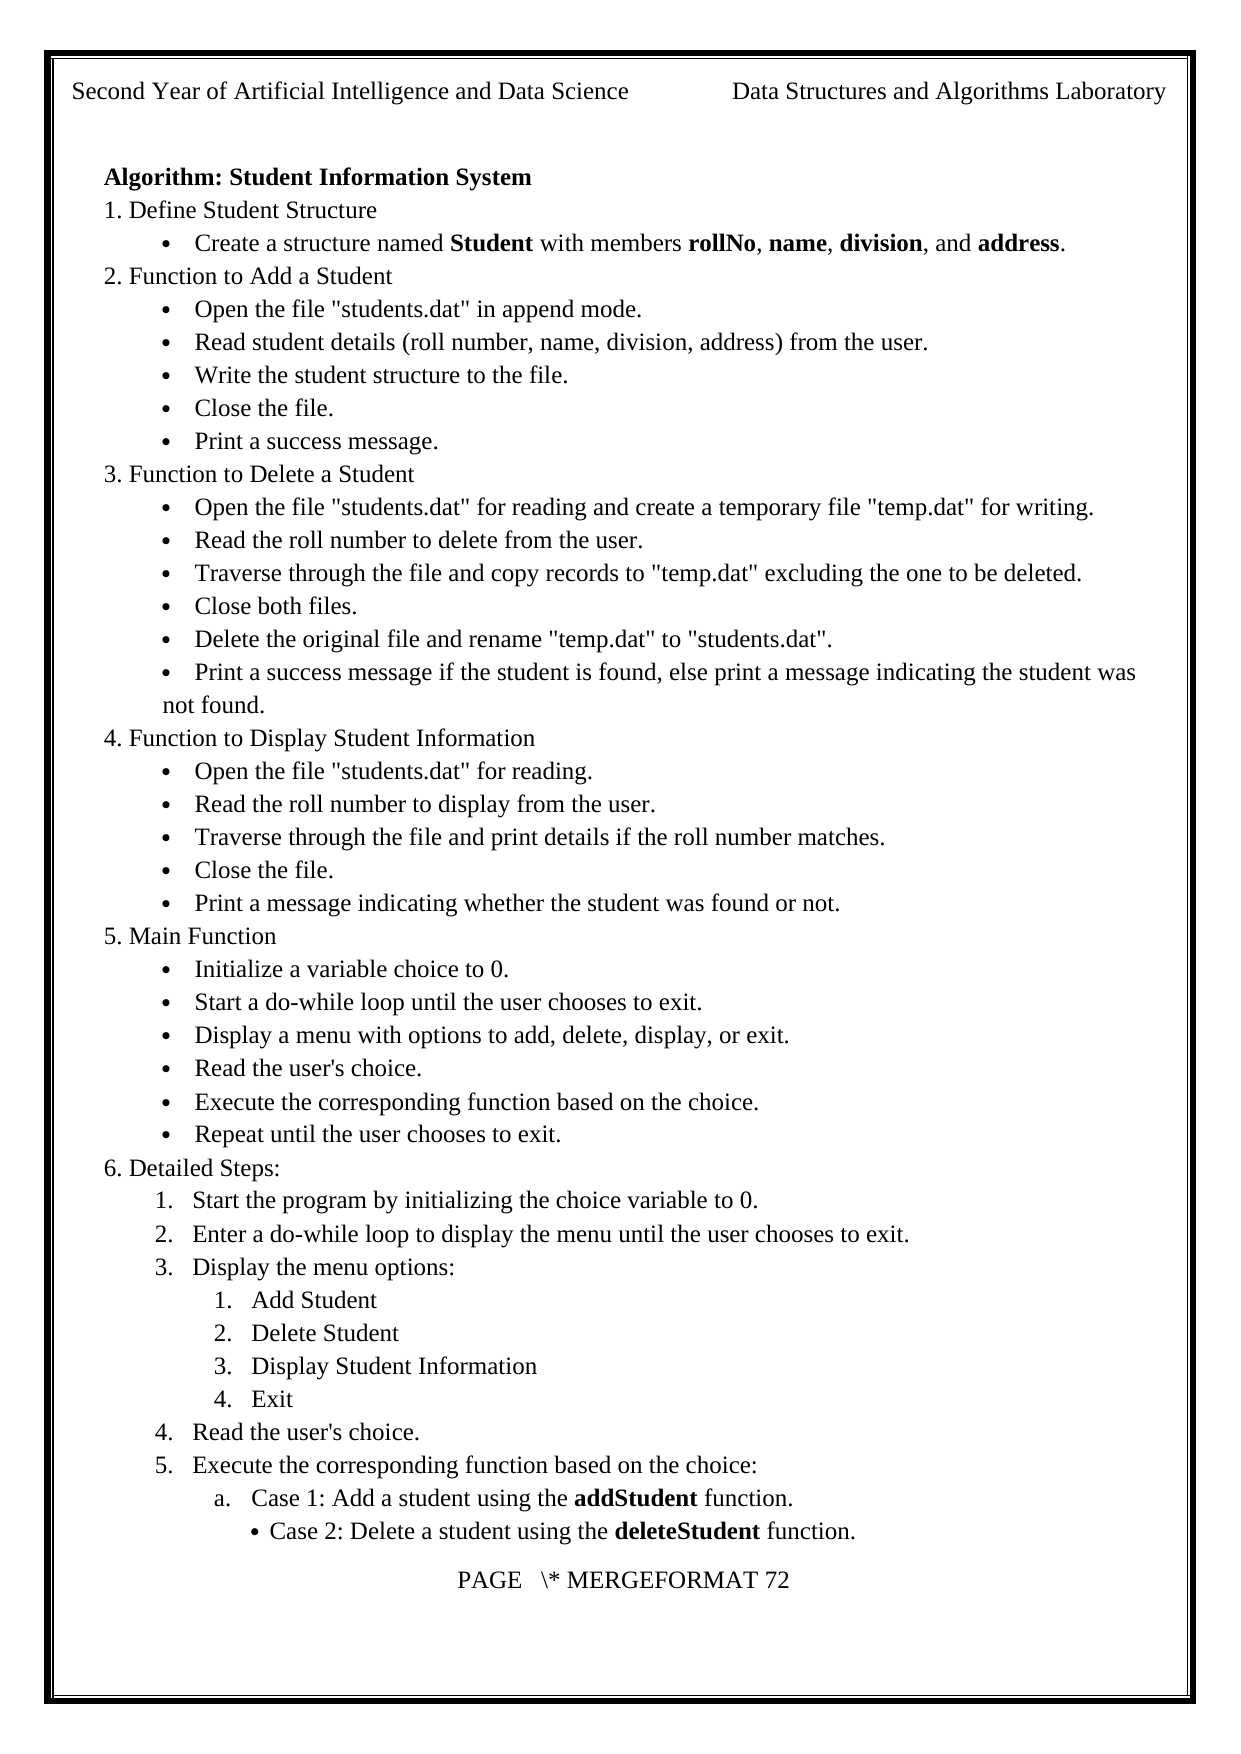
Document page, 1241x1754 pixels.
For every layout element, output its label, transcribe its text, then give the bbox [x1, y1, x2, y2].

text 3. Function to Delete a Student [103, 459, 1167, 488]
list Create a structure named Student with members rollNo, name, division, and address. [162, 228, 1167, 257]
list Delete the original file and rename "temp.dat" to "students.dat". [162, 624, 1167, 653]
list Read the roll number to delete from the user. [162, 525, 1167, 554]
list Display a menu with options to add, delete, display, or exit. [162, 1021, 1167, 1049]
list Open the file "students.dat" for reading. [162, 756, 1167, 785]
list Exit [214, 1384, 1166, 1412]
list Write the student structure to the file. [162, 360, 1167, 389]
text 4. Function to Display Student Information [103, 723, 1167, 752]
list Case 1: Add a student using the addStudent function. [214, 1483, 1167, 1512]
list Open the file "students.dat" in append mode. [162, 294, 1167, 323]
list Read the user's choice. [162, 1053, 1167, 1082]
list Start a do-while loop until the user chooses to exit. [162, 987, 1167, 1016]
list Close the file. [162, 855, 1167, 884]
text 1. Define Student Structure [103, 195, 1167, 224]
list Repeat until the user chooses to exit. [162, 1119, 1167, 1148]
list Close both files. [162, 591, 1167, 620]
list Print a message indicating whether the student was found or not. [162, 888, 1167, 917]
list Delete Student [214, 1318, 1166, 1346]
list Execute the corresponding function based on the choice. [162, 1087, 1167, 1115]
list Display Student Information [214, 1351, 1166, 1379]
list Read the user's choice. [154, 1417, 1167, 1446]
text Algorithm: Student Information System [103, 162, 1167, 191]
text 5. Main Function [103, 921, 1167, 950]
list Initialize a variable choice to 0. [162, 954, 1167, 983]
text 2. Function to Add a Student [103, 261, 1167, 290]
list Case 2: Delete a student using the deleteStudent function. [251, 1516, 1167, 1544]
list Execute the corresponding function based on the choice: [154, 1450, 1167, 1478]
list Read student details (roll number, name, division, address) from the user. [162, 327, 1167, 356]
text 6. Detailed Steps: [103, 1153, 1167, 1181]
list Traverse through the file and print details if the roll number matches. [162, 822, 1167, 851]
list Open the file "students.dat" for reading and create a temporary file "temp.dat" for writing. [162, 492, 1167, 521]
list Display the menu options: [154, 1252, 1167, 1280]
list Read the roll number to display from the user. [162, 789, 1167, 818]
list Enter a do-while loop to display the menu until the user chooses to exit. [154, 1219, 1167, 1247]
list Traverse through the file and copy records to "temp.dat" excluding the one to be deleted. [162, 558, 1167, 587]
list Add Student [214, 1285, 1166, 1313]
list Close the file. [162, 393, 1167, 422]
list Start the program by initializing the choice variable to 0. [154, 1186, 1167, 1214]
list Print a success message. [162, 426, 1167, 455]
list Print a success message if the student is found, else print a message indicating the student was not found. [162, 657, 1167, 719]
